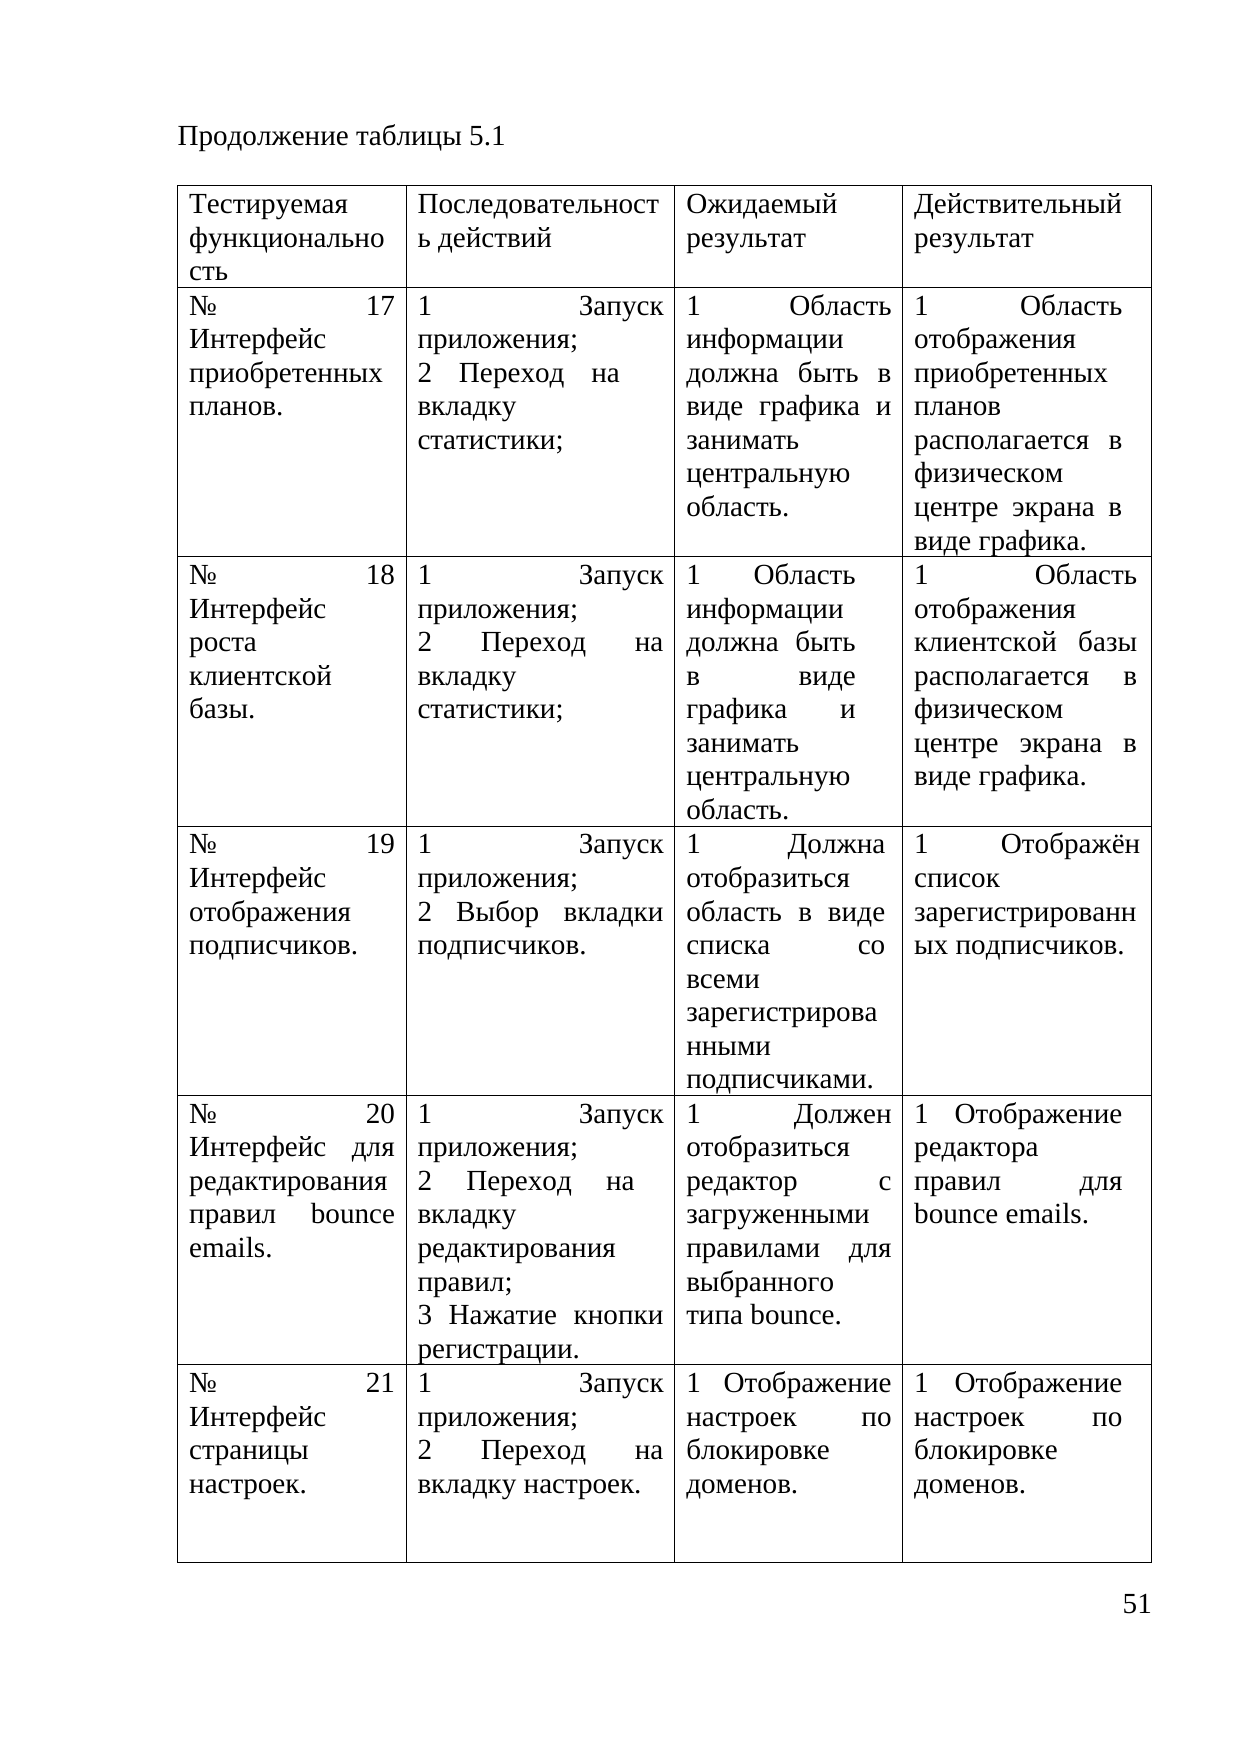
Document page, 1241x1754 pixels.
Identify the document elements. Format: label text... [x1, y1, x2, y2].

table_cell 1 Отображение настроек по блокировке доменов. [675, 1365, 902, 1562]
table_header Тестируемая функциональность [178, 186, 406, 287]
table_cell № 19 Интерфейс отображения подписчиков. [178, 827, 406, 1095]
table_cell 1 Отображён список зарегистрированных подписчиков. [903, 827, 1151, 1095]
table_cell 1 Отображение редактора правил для bounce emails. [903, 1096, 1151, 1364]
text Продолжение таблицы 5.1 [177, 118, 1152, 152]
table_cell 1 Отображение настроек по блокировке доменов. [903, 1365, 1151, 1562]
table_cell № 20 Интерфейс для редактирования правил bounce emails. [178, 1096, 406, 1364]
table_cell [407, 288, 674, 556]
table_cell 1 Запуск приложения; 2 Выбор вкладки подписчиков. [407, 827, 674, 1095]
table_cell 1 Запуск приложения; 2 Переход на вкладку настроек. [407, 1365, 674, 1562]
table_header Действительный результат [903, 186, 1151, 287]
table_cell 1 Запуск приложения; 2 Переход на вкладку редактирования правил; 3 Нажатие кнопки регистрации. [407, 1096, 674, 1364]
table_cell 1 Должна отобразиться область в виде списка со всеми зарегистрированными подписчиками. [675, 827, 902, 1095]
table_cell № 21 Интерфейс страницы настроек. [178, 1365, 406, 1562]
table_header Последовательность действий [407, 186, 674, 287]
table_cell 1 Должен отобразиться редактор с загруженными правилами для выбранного типа bounce. [675, 1096, 902, 1364]
table_cell 1 Область отображения приобретенных планов располагается в физическом центре экрана в виде графика. [903, 288, 1151, 556]
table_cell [675, 288, 902, 556]
table_header Ожидаемый результат [675, 186, 902, 287]
table_cell № 17 Интерфейс приобретенных планов. [178, 288, 406, 556]
table_cell 1 Область отображения клиентской базы располагается в физическом центре экрана в виде графика. [903, 557, 1151, 826]
table_cell 1 Область информации должна быть в виде графика и занимать центральную область. [675, 557, 902, 826]
table_cell № 18 Интерфейс роста клиентской базы. [178, 557, 406, 826]
table_cell 1 Запуск приложения; 2 Переход на вкладку статистики; [407, 557, 674, 826]
